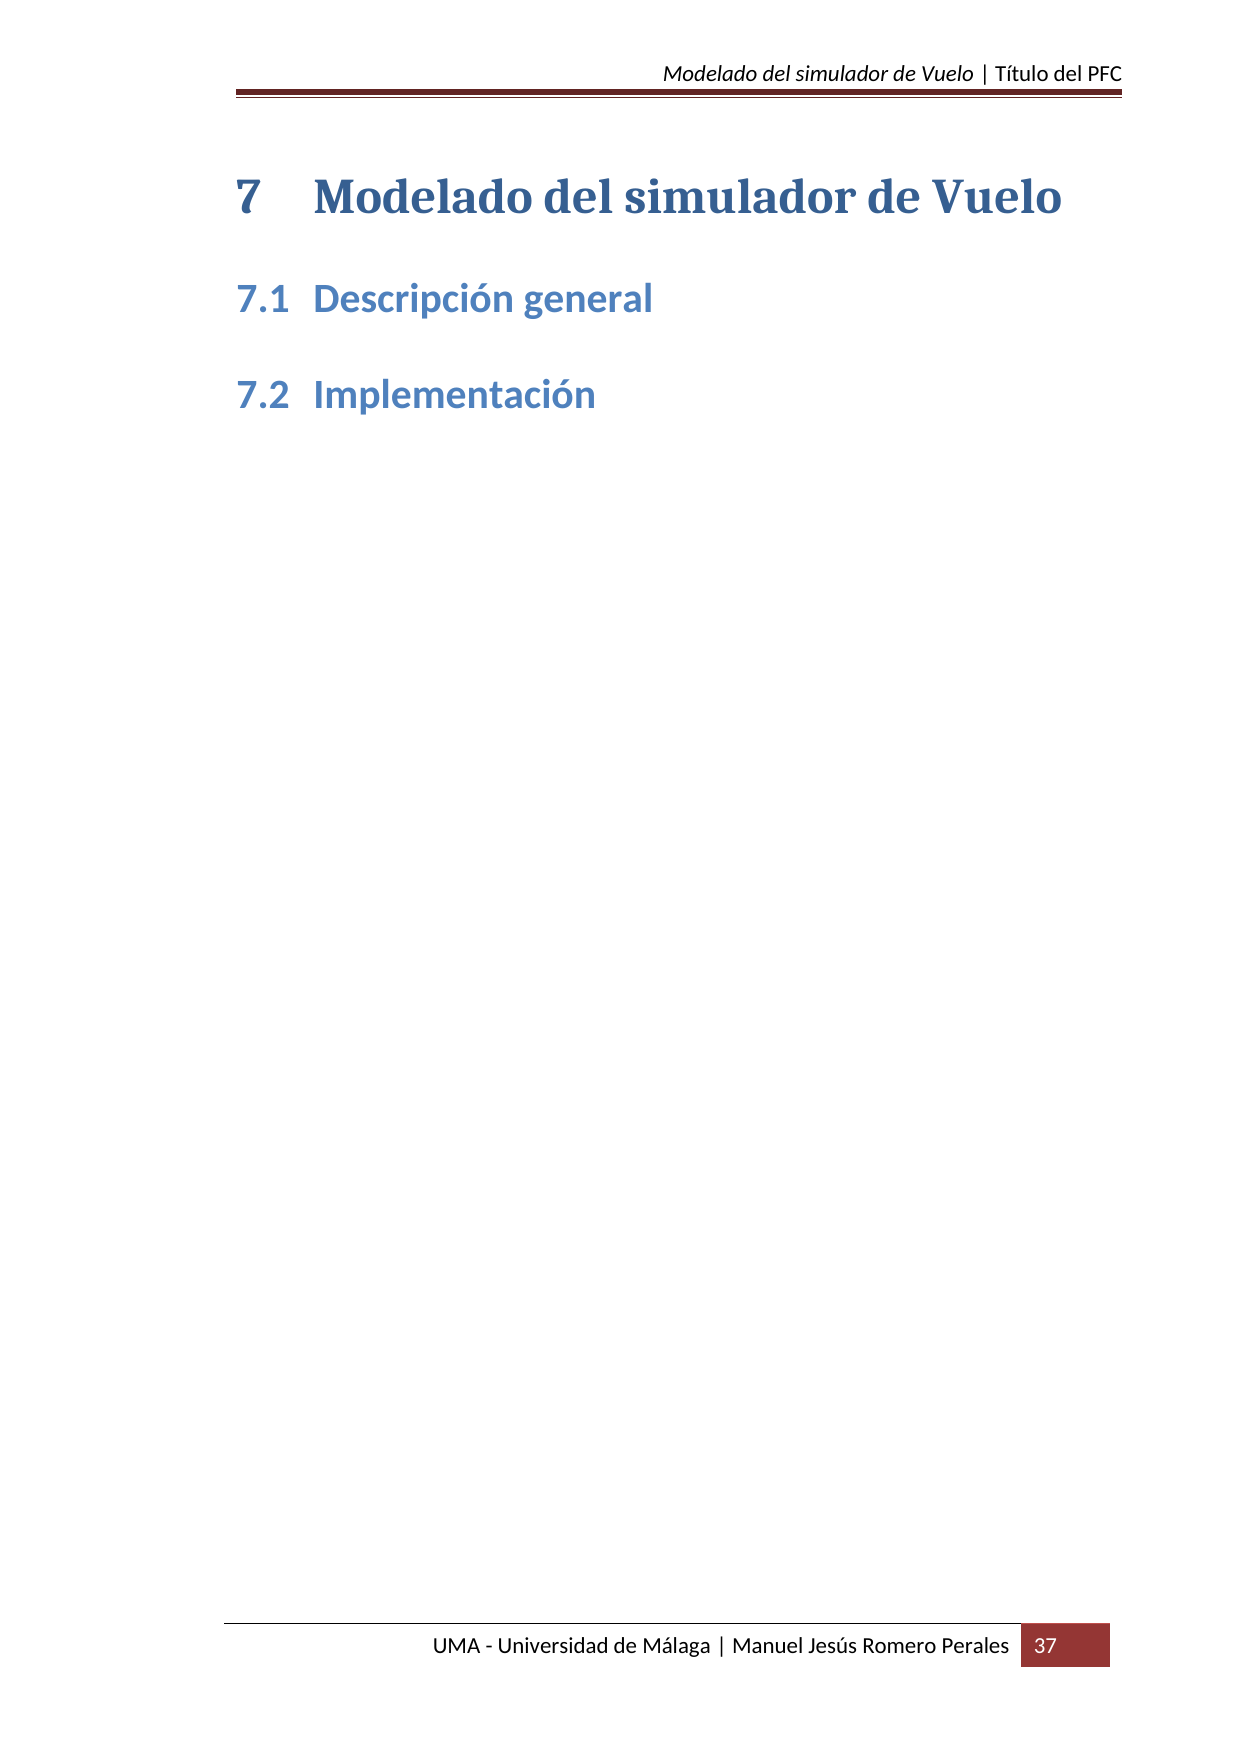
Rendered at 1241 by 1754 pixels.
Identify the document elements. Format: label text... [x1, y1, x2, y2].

subtitle Implementación [236, 368, 1122, 418]
subtitle Modelado del simulador de Vuelo [236, 168, 1122, 226]
subtitle Descripción general [236, 272, 1122, 322]
